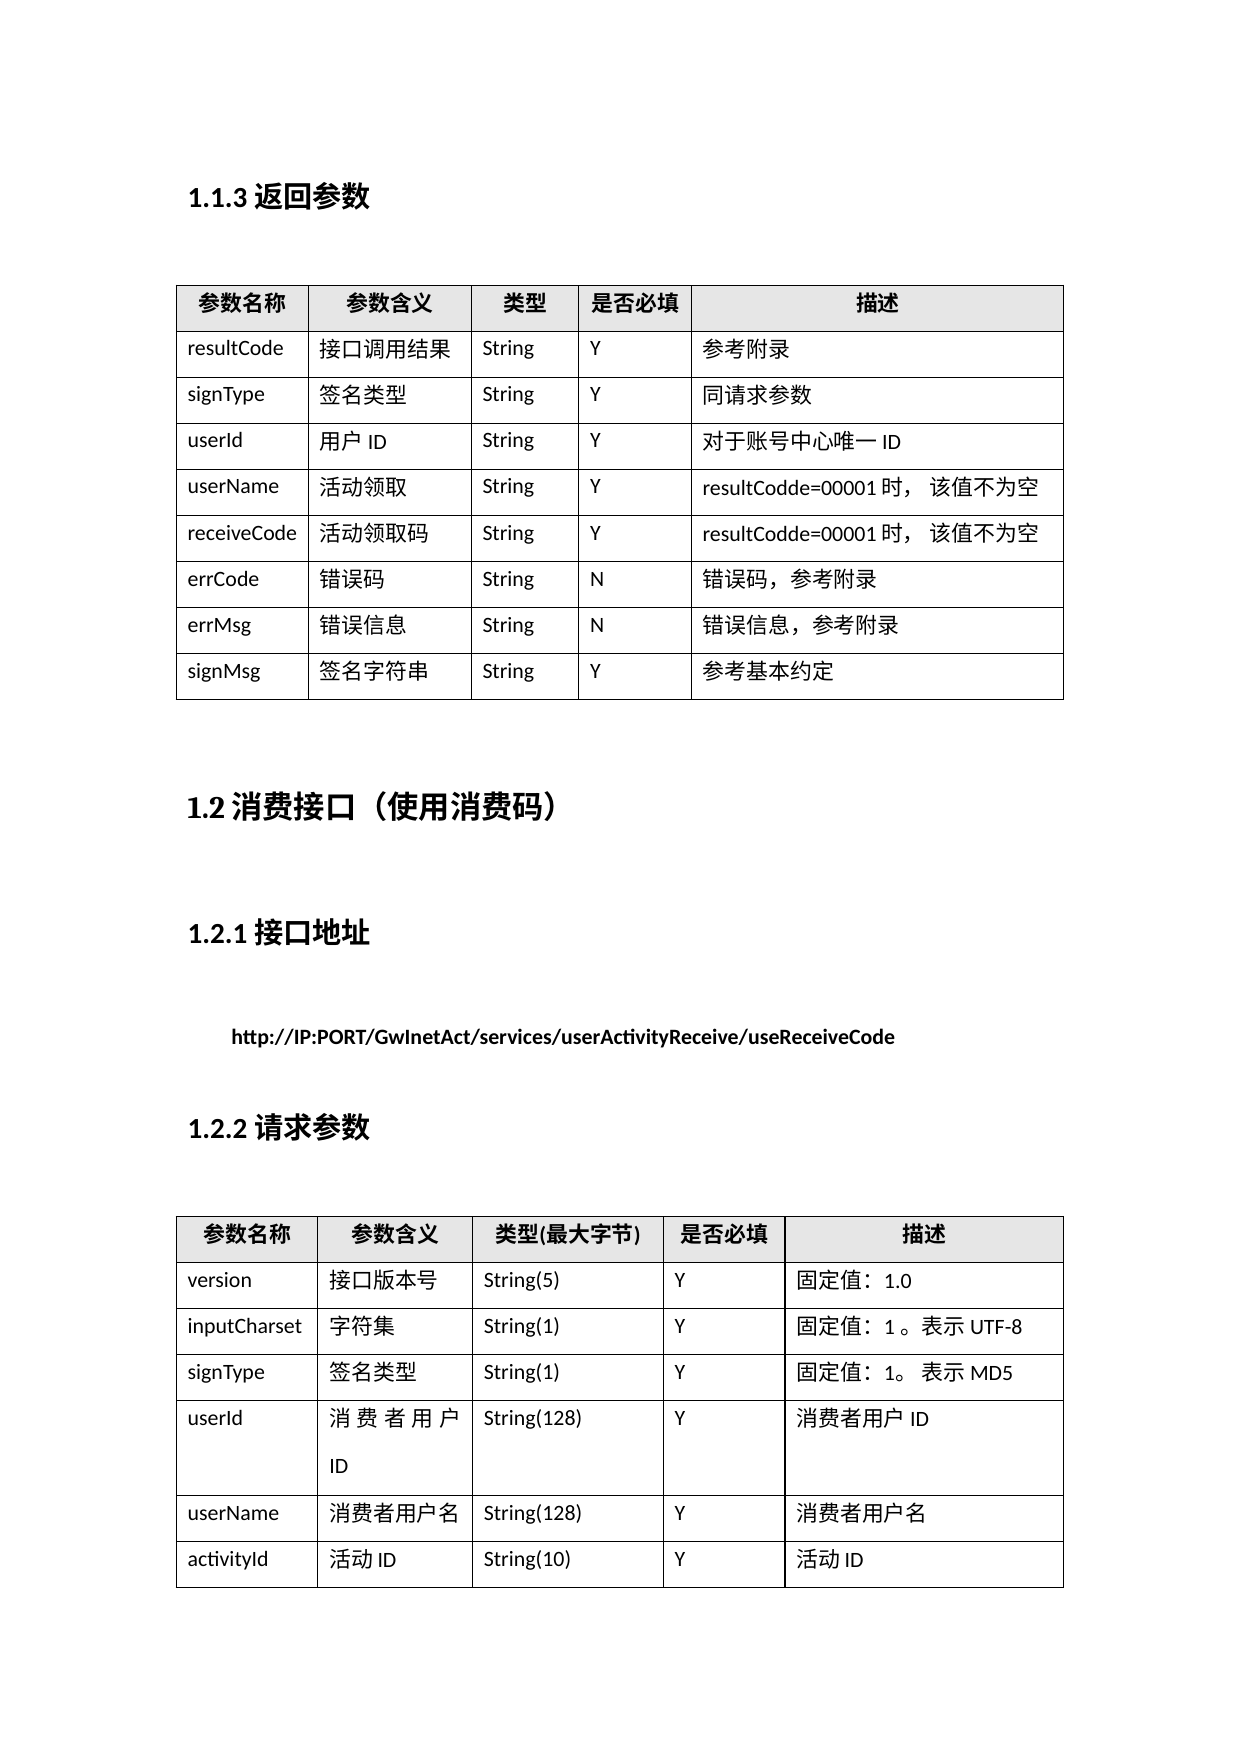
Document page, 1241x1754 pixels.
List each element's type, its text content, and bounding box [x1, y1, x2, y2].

table_cell String [472, 424, 578, 469]
text http://IP:PORT/GwInetAct/services/userActivityReceive/useReceiveCode [187, 1020, 1053, 1053]
table_cell Y [579, 378, 691, 423]
table_cell 固定值：1.0 [786, 1263, 1063, 1308]
table_cell N [579, 562, 691, 607]
table_cell 活动ID [786, 1542, 1063, 1587]
table_cell Y [664, 1496, 784, 1541]
table_cell Y [664, 1263, 784, 1308]
subtitle 1.2.1 接口地址 [187, 898, 1053, 963]
table_cell Y [579, 516, 691, 561]
table_cell String [472, 516, 578, 561]
table_cell String(128) [473, 1401, 663, 1495]
table_cell userName [177, 470, 308, 515]
table_cell String [472, 608, 578, 653]
table_cell 活动领取码 [309, 516, 471, 561]
subtitle 1.2消费接口（使用消费码） [187, 773, 1053, 838]
table_cell String [472, 562, 578, 607]
table_cell receiveCode [177, 516, 308, 561]
table_cell errCode [177, 562, 308, 607]
table_cell 活动领取 [309, 470, 471, 515]
table_cell 签名类型 [318, 1355, 472, 1400]
table_cell 接口调用结果 [309, 332, 471, 377]
table_cell Y [579, 332, 691, 377]
table_cell inputCharset [177, 1309, 317, 1354]
table_cell signMsg [177, 654, 308, 699]
subtitle 1.1.3 返回参数 [187, 162, 1053, 227]
table_header 类型(最大字节) [473, 1217, 663, 1262]
table_cell 参考基本约定 [692, 654, 1063, 699]
table_cell userName [177, 1496, 317, 1541]
table_cell Y [664, 1542, 784, 1587]
table_cell String(5) [473, 1263, 663, 1308]
table_cell 消费者用户名 [786, 1496, 1063, 1541]
table_header 描述 [692, 286, 1063, 331]
table_cell String [472, 378, 578, 423]
table_cell String(1) [473, 1355, 663, 1400]
table_cell Y [664, 1355, 784, 1400]
table_cell 同请求参数 [692, 378, 1063, 423]
table_cell 用户ID [309, 424, 471, 469]
table_cell String [472, 470, 578, 515]
table_cell userId [177, 1401, 317, 1495]
table_cell version [177, 1263, 317, 1308]
table_cell resultCodde=00001时， 该值不为空 [692, 516, 1063, 561]
table_cell 活动ID [318, 1542, 472, 1587]
table_cell 错误信息，参考附录 [692, 608, 1063, 653]
table_cell 字符集 [318, 1309, 472, 1354]
table_cell activityId [177, 1542, 317, 1587]
table_cell 错误信息 [309, 608, 471, 653]
table_header 是否必填 [664, 1217, 784, 1262]
table_header 参数名称 [177, 1217, 317, 1262]
table_cell userId [177, 424, 308, 469]
table_cell Y [579, 424, 691, 469]
table_cell resultCodde=00001时， 该值不为空 [692, 470, 1063, 515]
table_cell 对于账号中心唯一ID [692, 424, 1063, 469]
table_cell String(10) [473, 1542, 663, 1587]
table_header 参数名称 [177, 286, 308, 331]
table_cell N [579, 608, 691, 653]
table_cell String [472, 332, 578, 377]
table_header 是否必填 [579, 286, 691, 331]
table_cell 固定值：1 。表示UTF-8 [786, 1309, 1063, 1354]
table_cell Y [664, 1309, 784, 1354]
table_header 类型 [472, 286, 578, 331]
table_cell signType [177, 1355, 317, 1400]
table_cell 消费者用户名 [318, 1496, 472, 1541]
table_cell 签名类型 [309, 378, 471, 423]
subtitle 1.2.2 请求参数 [187, 1093, 1053, 1158]
table_cell 签名字符串 [309, 654, 471, 699]
table_cell Y [579, 654, 691, 699]
table_cell 错误码 [309, 562, 471, 607]
table_cell String(128) [473, 1496, 663, 1541]
table_cell 消费者用户ID [318, 1401, 472, 1495]
table_header 参数含义 [309, 286, 471, 331]
table_cell String(1) [473, 1309, 663, 1354]
table_cell String [472, 654, 578, 699]
table_header 描述 [786, 1217, 1063, 1262]
table_cell Y [664, 1401, 784, 1495]
table_cell 消费者用户ID [786, 1401, 1063, 1495]
table_header 参数含义 [318, 1217, 472, 1262]
table_cell 参考附录 [692, 332, 1063, 377]
table_cell errMsg [177, 608, 308, 653]
table_cell 接口版本号 [318, 1263, 472, 1308]
table_cell signType [177, 378, 308, 423]
table_cell 固定值：1。 表示MD5 [786, 1355, 1063, 1400]
table_cell Y [579, 470, 691, 515]
table_cell 错误码，参考附录 [692, 562, 1063, 607]
table_cell resultCode [177, 332, 308, 377]
